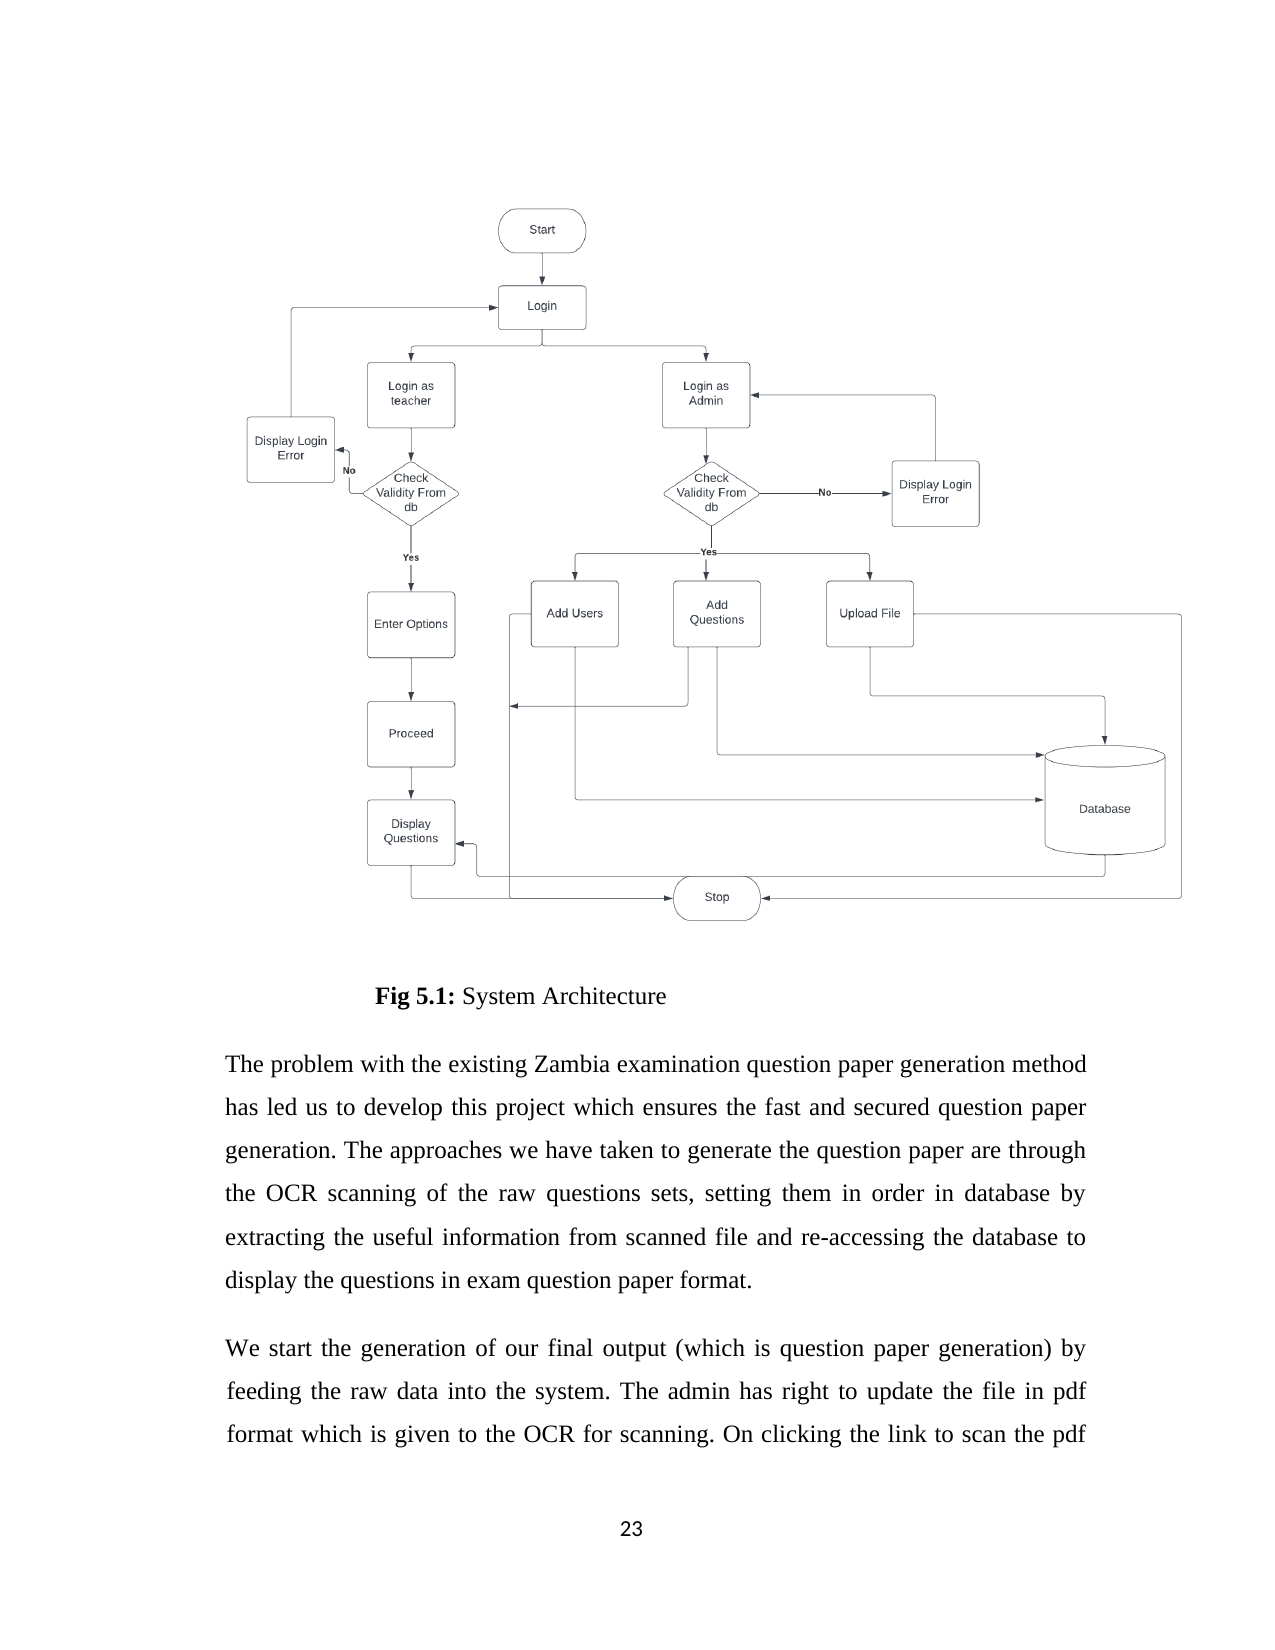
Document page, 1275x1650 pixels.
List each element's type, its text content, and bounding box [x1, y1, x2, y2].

picture [225, 187, 1203, 942]
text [225, 1333, 1087, 1448]
text The problem with the existing Zambia examination question paper generation method has led us to develop this project which ensures the fast and secured question paper generation. The approaches we have taken to generate the question paper are through the OCR scanning of the raw questions sets, setting them in order in database by extracting the useful information from scanned file and re-accessing the database to display the questions in exam question paper format. [225, 1049, 1087, 1293]
text Fig 5.1: System Architecture [225, 981, 1087, 1010]
